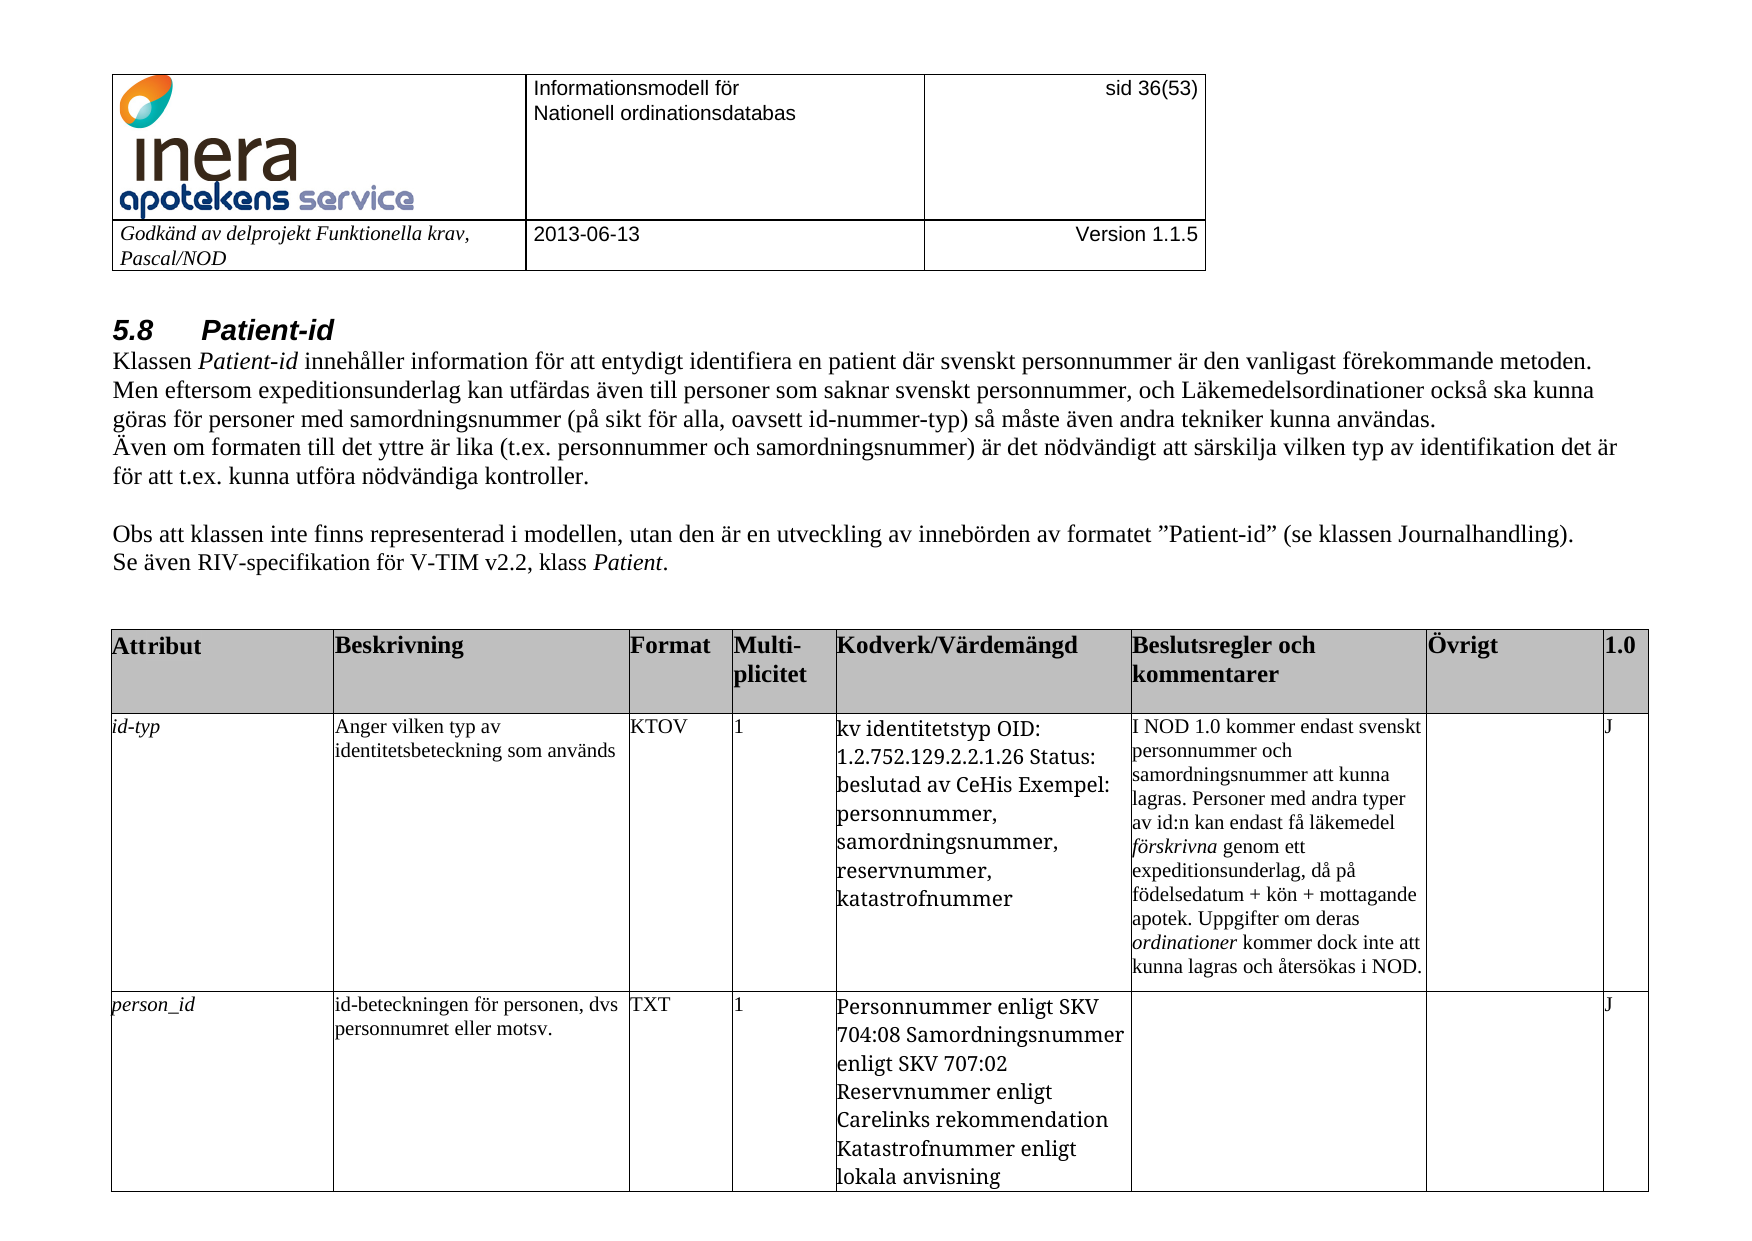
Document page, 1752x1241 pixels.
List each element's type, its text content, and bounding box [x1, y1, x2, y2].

table_cell I NOD 1.0 kommer endast svenskt personnummer och samordningsnummer att kunna lagras. Personer med andra typer av id:n kan endast få läkemedel förskrivna genom ett expeditionsunderlag, då på födelsedatum + kön + mottagande apotek. Uppgifter om deras ordinationer kommer dock inte att kunna lagras och återsökas i NOD. [1132, 714, 1426, 991]
table_cell [1427, 714, 1603, 991]
table_cell 1 [733, 992, 836, 1191]
table_header Kodverk/Värdemängd [837, 630, 1131, 713]
table_header Multi-plicitet [733, 630, 836, 713]
table_cell kv identitetstyp OID: 1.2.752.129.2.2.1.26 Status: beslutad av CeHis Exempel: personnummer, samordningsnummer, reservnummer, katastrofnummer [837, 714, 1131, 991]
table_cell id-beteckningen för personen, dvs personnumret eller motsv. [334, 992, 629, 1191]
picture [119, 75, 414, 219]
table_header Beslutsregler och kommentarer [1132, 630, 1426, 713]
table_cell [1132, 992, 1426, 1191]
table_cell J [1604, 992, 1648, 1191]
table_cell TXT [630, 992, 732, 1191]
text Obs att klassen inte finns representerad i modellen, utan den är en utveckling av innebörden av formatet ”Patient-id” (se klassen Journalhandling). [112, 519, 1639, 547]
table_cell person_id [112, 992, 333, 1191]
table_header 1.0 [1604, 630, 1648, 713]
table_header Attribut [112, 630, 333, 713]
table_cell id-typ [112, 714, 333, 991]
table_cell 1 [733, 714, 836, 991]
table_cell J [1604, 714, 1648, 991]
table_cell [1427, 992, 1603, 1191]
table_cell Anger vilken typ av identitetsbeteckning som används [334, 714, 629, 991]
table_cell KTOV [630, 714, 732, 991]
table_header Beskrivning [334, 630, 629, 713]
table_header Övrigt [1427, 630, 1603, 713]
text Klassen Patient-id innehåller information för att entydigt identifiera en patient där svenskt personnummer är den vanligast förekommande metoden. Men eftersom expeditionsunderlag kan utfärdas även till personer som saknar svenskt personnummer, och Läkemedelsordinationer också ska kunna göras för personer med samordningsnummer (på sikt för alla, oavsett id-nummer-typ) så måste även andra tekniker kunna användas. [112, 346, 1639, 432]
text Även om formaten till det yttre är lika (t.ex. personnummer och samordningsnummer) är det nödvändigt att särskilja vilken typ av identifikation det är för att t.ex. kunna utföra nödvändiga kontroller. [112, 432, 1639, 490]
text Se även RIV-specifikation för V-TIM v2.2, klass Patient. [112, 547, 1639, 576]
table_header Format [630, 630, 732, 713]
subtitle Patient-id [112, 313, 1639, 346]
